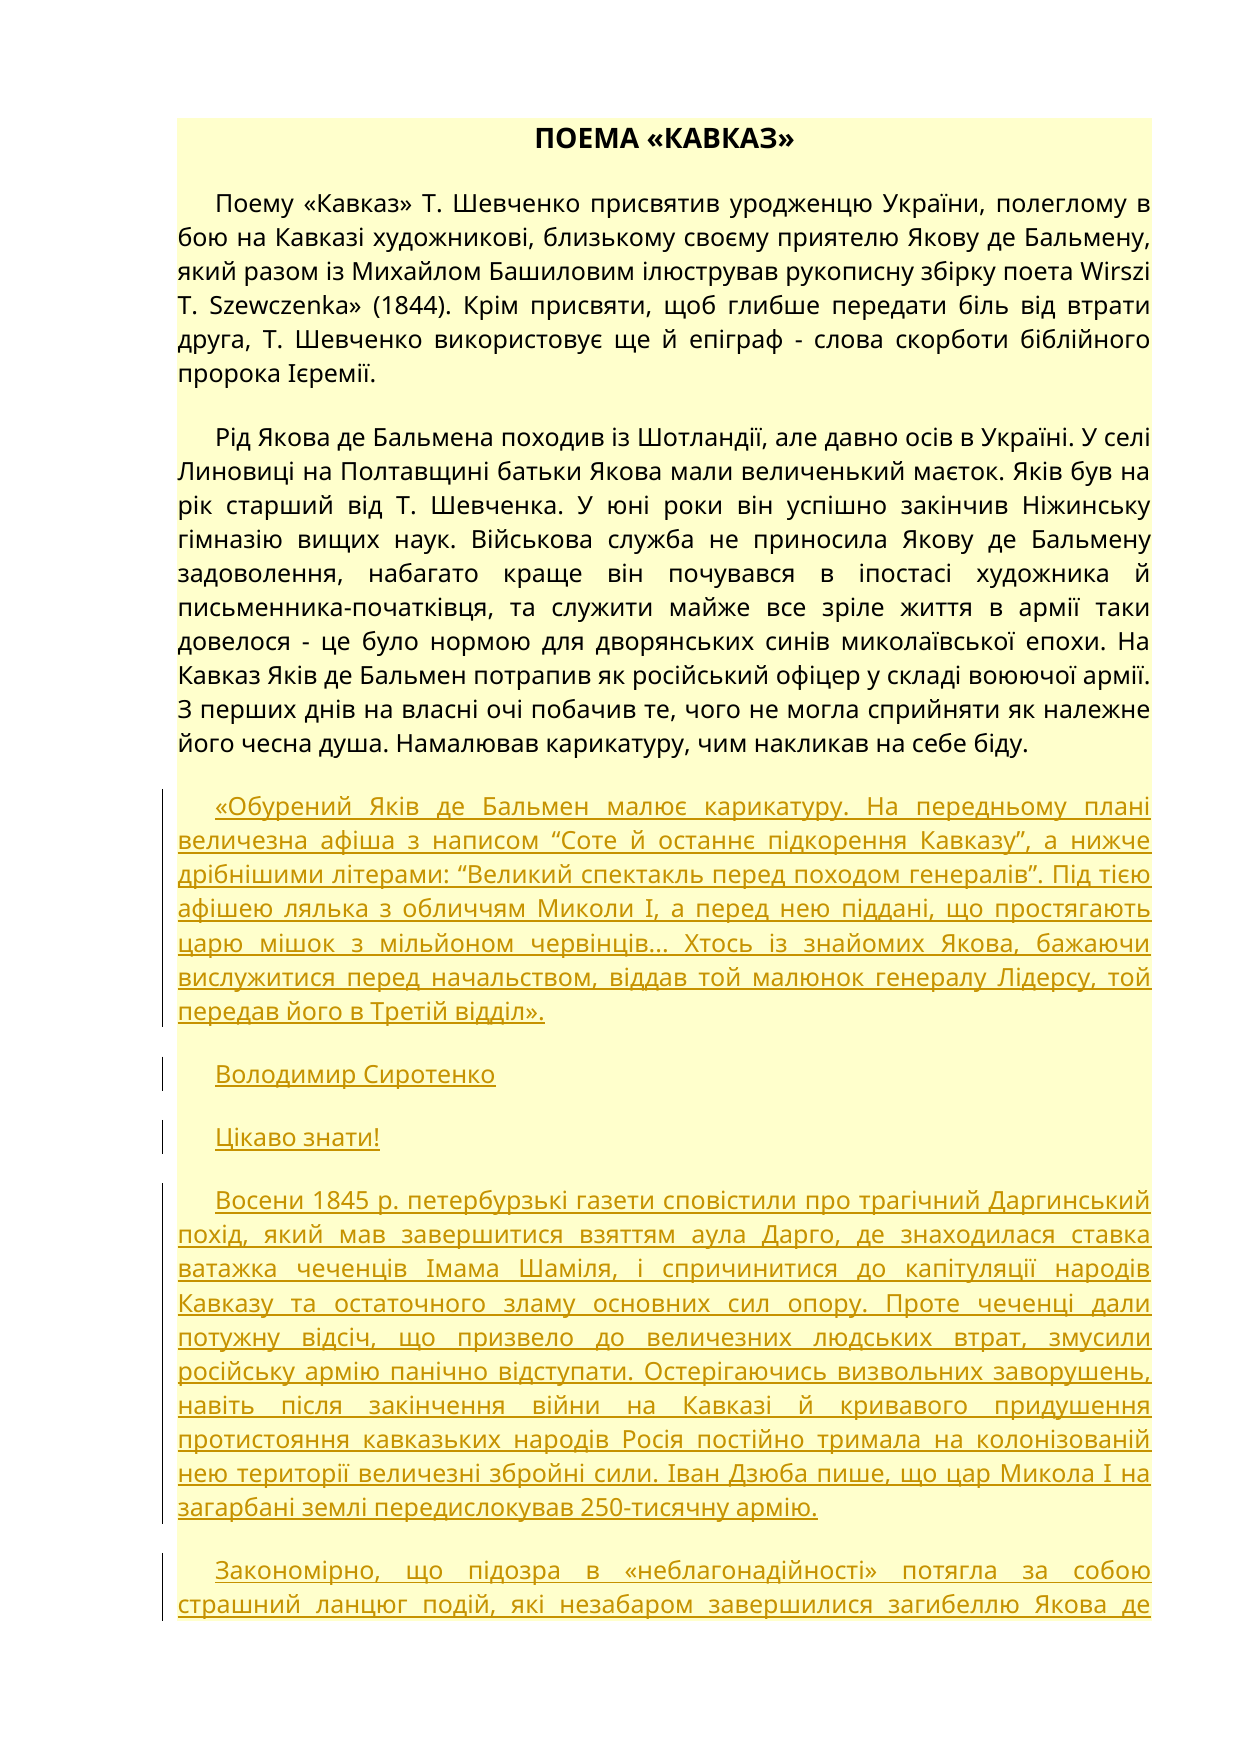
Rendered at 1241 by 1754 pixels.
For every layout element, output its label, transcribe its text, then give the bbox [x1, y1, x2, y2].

text Рід Якова де Бальмена походив із Шотландії, але давно осів в Україні. У селі Линовиці на Полтавщині батьки Якова мали величенький маєток. Яків був на рік старший від Т. Шевченка. У юні роки він успішно закінчив Ніжинську гімназію вищих наук. Військова служба не приносила Якову де Бальмену задоволення, набагато краще він почувався в іпостасі художника й письменника-початківця, та служити майже все зріле життя в армії таки довелося - це було нормою для дворянських синів миколаївської епохи. На Кавказ Яків де Бальмен потрапив як російський офіцер у складі воюючої армії. З перших днів на власні очі побачив те, чого не могла сприйняти як належне його чесна душа. Намалював карикатуру, чим накликав на себе біду. [177, 419, 1152, 760]
text Поему «Кавказ» Т. Шевченко присвятив уродженцю України, полеглому в бою на Кавказі художникові, близькому своєму приятелю Якову де Бальмену, який разом із Михайлом Башиловим ілюстрував рукописну збірку поета Wirszi Т. Szewczenka» (1844). Крім присвяти, щоб глибше передати біль від втрати друга, Т. Шевченко використовує ще й епіграф - слова скорботи біблійного пророка Ієремії. [177, 186, 1152, 390]
text ПОЕМА «КАВКАЗ» [177, 118, 1152, 156]
